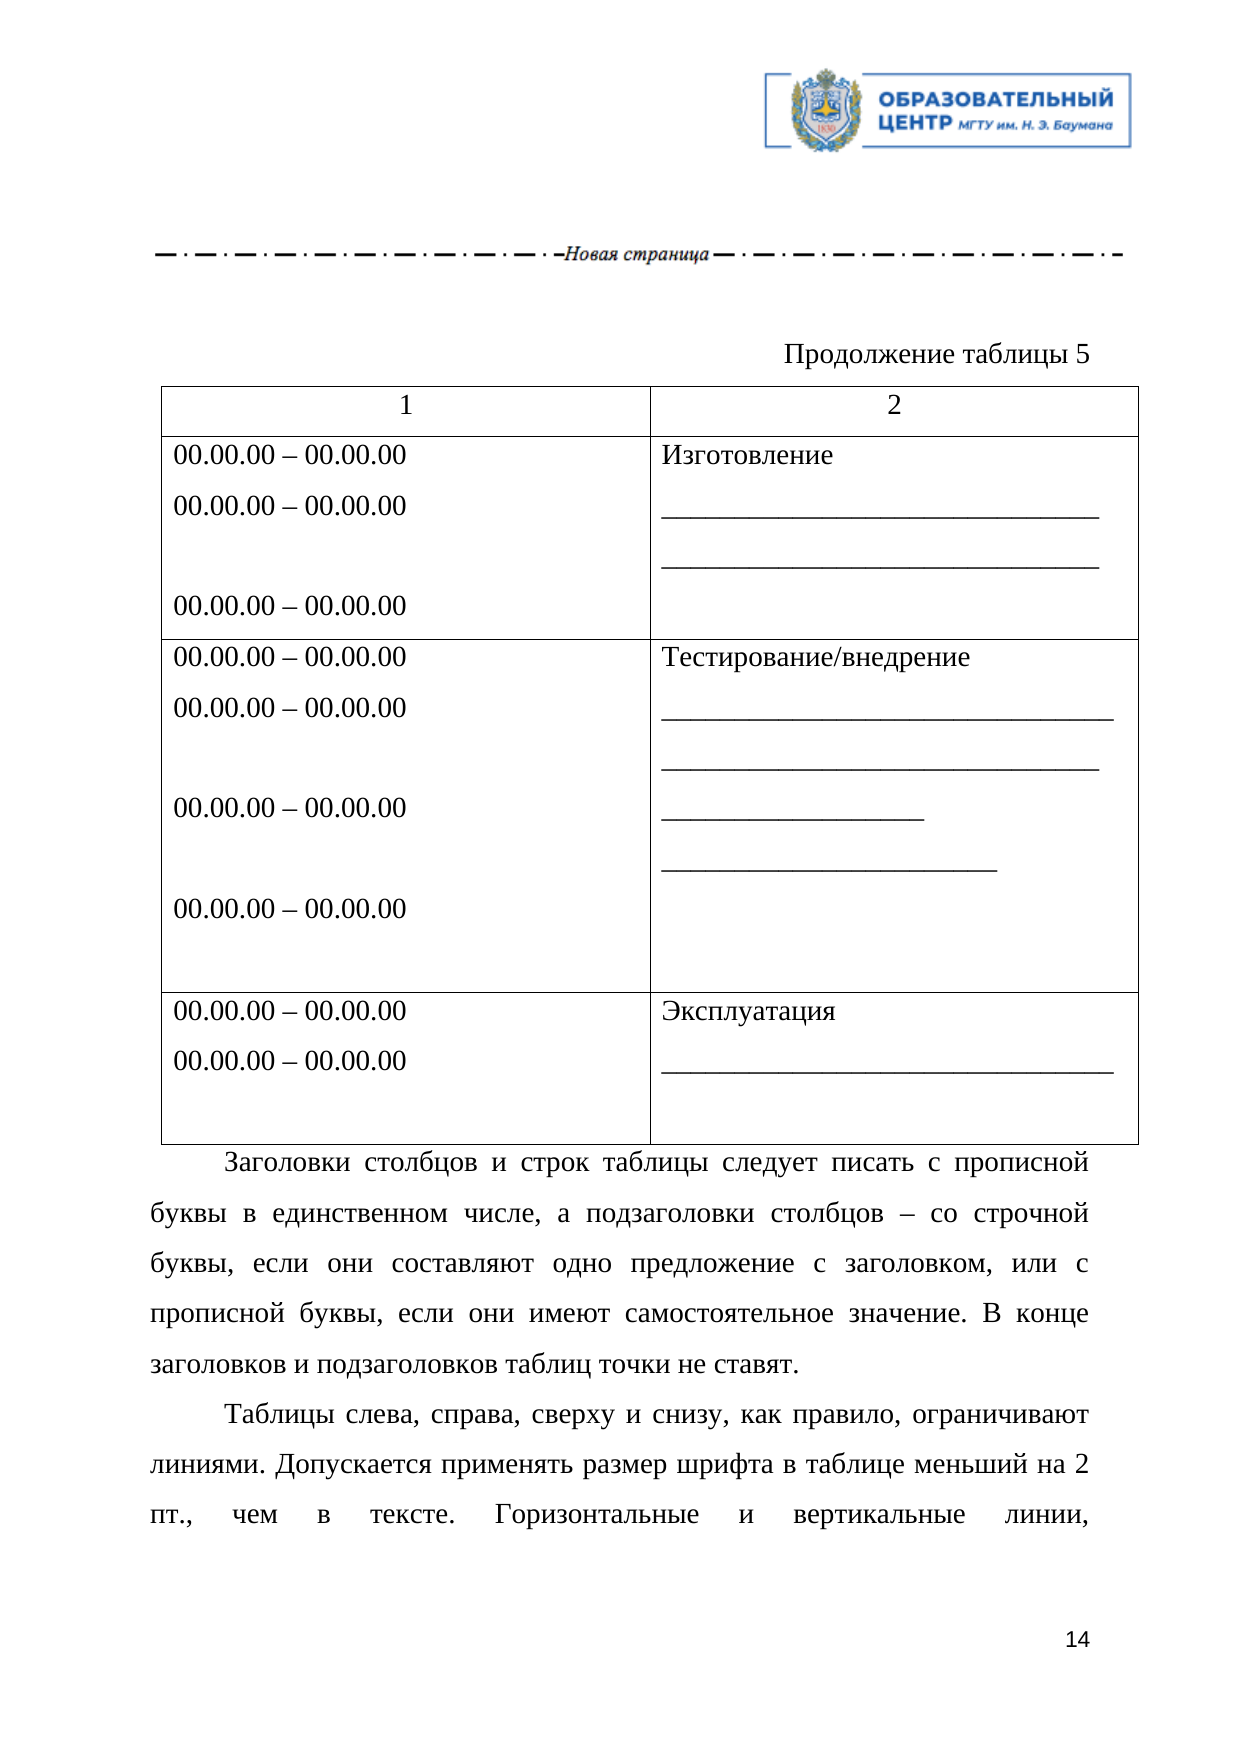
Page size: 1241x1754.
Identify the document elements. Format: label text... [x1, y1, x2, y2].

picture [734, 45, 1182, 168]
table_cell 00.00.00 – 00.00.00 00.00.00 – 00.00.00 00.00.00 – 00.00.00 [162, 437, 650, 638]
table_header 2 [651, 387, 1138, 436]
table_cell 00.00.00 – 00.00.00 00.00.00 – 00.00.00 00.00.00 – 00.00.00 00.00.00 – 00.00.00 [162, 640, 650, 992]
table_cell Изготовление ______________________________ ______________________________ [651, 437, 1138, 638]
table_cell Эксплуатация _______________________________ [651, 993, 1138, 1143]
picture [150, 234, 1127, 273]
table_header 1 [162, 387, 650, 436]
text Заголовки столбцов и строк таблицы следует писать с прописной буквы в единственном числе, а подзаголовки столбцов – со строчной буквы, если они составляют одно предложение с заголовком, или с прописной буквы, если они имеют самостоятельное значение. В конце заголовков и подзаголовков таблиц точки не ставят. [150, 1144, 1090, 1379]
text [150, 1396, 1090, 1530]
table_cell 00.00.00 – 00.00.00 00.00.00 – 00.00.00 [162, 993, 650, 1143]
table_cell Тестирование/внедрение _______________________________ ______________________________ __________________ _______________________ [651, 640, 1138, 992]
text Продолжение таблицы 5 [150, 336, 1090, 369]
